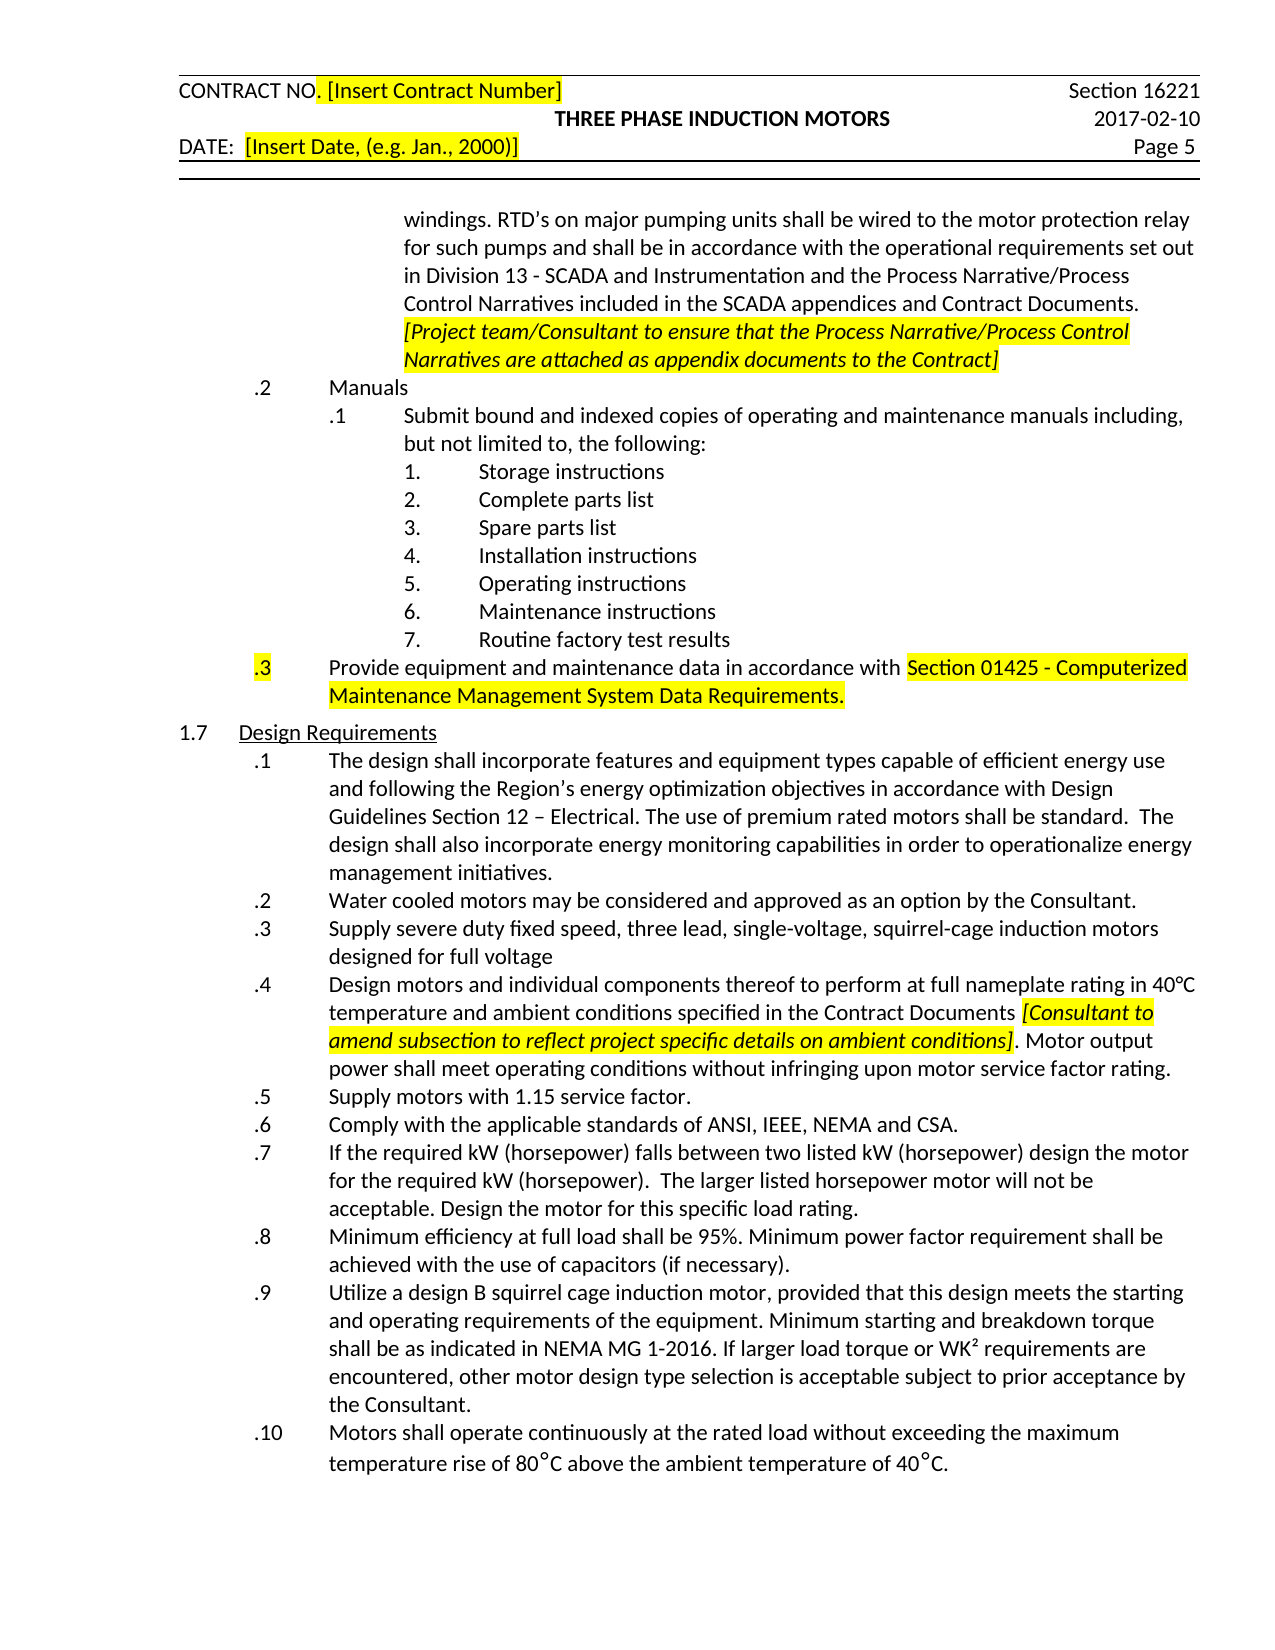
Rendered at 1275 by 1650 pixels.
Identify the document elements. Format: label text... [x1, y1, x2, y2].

subtitle Supply severe duty fixed speed, three lead, single-voltage, squirrel-cage induction motors designed for full voltage [253, 914, 1200, 970]
subtitle Manuals [253, 373, 1200, 401]
subtitle Spare parts list [403, 513, 1200, 541]
subtitle Supply motors with 1.15 service factor. [253, 1082, 1200, 1110]
subtitle Design motors and individual components thereof to perform at full nameplate rating in 40°C temperature and ambient conditions specified in the Contract Documents [Consultant to amend subsection to reflect project specific details on ambient conditions]. Motor output power shall meet operating conditions without infringing upon motor service factor rating. [253, 970, 1200, 1082]
subtitle Maintenance instructions [403, 597, 1200, 625]
subtitle Storage instructions [403, 457, 1200, 485]
subtitle Design Requirements [178, 718, 1200, 746]
subtitle Installation instructions [403, 541, 1200, 569]
subtitle The design shall incorporate features and equipment types capable of efficient energy use and following the Region’s energy optimization objectives in accordance with Design Guidelines Section 12 – Electrical. The use of premium rated motors shall be standard. The design shall also incorporate energy monitoring capabilities in order to operationalize energy management initiatives. [253, 746, 1200, 886]
subtitle Utilize a design B squirrel cage induction motor, provided that this design meets the starting and operating requirements of the equipment. Minimum starting and breakdown torque shall be as indicated in NEMA MG 1-2016. If larger load torque or WK² requirements are encountered, other motor design type selection is acceptable subject to prior acceptance by the Consultant. [253, 1278, 1200, 1418]
subtitle Submit bound and indexed copies of operating and maintenance manuals including, but not limited to, the following: [328, 401, 1200, 457]
subtitle Provide equipment and maintenance data in accordance with Section 01425 - Computerized Maintenance Management System Data Requirements. [253, 653, 1200, 709]
subtitle Routine factory test results [403, 625, 1200, 653]
subtitle Comply with the applicable standards of ANSI, IEEE, NEMA and CSA. [253, 1110, 1200, 1138]
subtitle Operating instructions [403, 569, 1200, 597]
subtitle Water cooled motors may be considered and approved as an option by the Consultant. [253, 886, 1200, 914]
subtitle Minimum efficiency at full load shall be 95%. Minimum power factor requirement shall be achieved with the use of capacitors (if necessary). [253, 1222, 1200, 1278]
subtitle Complete parts list [403, 485, 1200, 513]
subtitle If the required kW (horsepower) falls between two listed kW (horsepower) design the motor for the required kW (horsepower). The larger listed horsepower motor will not be acceptable. Design the motor for this specific load rating. [253, 1138, 1200, 1222]
subtitle Motors shall operate continuously at the rated load without exceeding the maximum temperature rise of 80°C above the ambient temperature of 40°C. [253, 1418, 1200, 1477]
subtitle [328, 205, 1200, 373]
